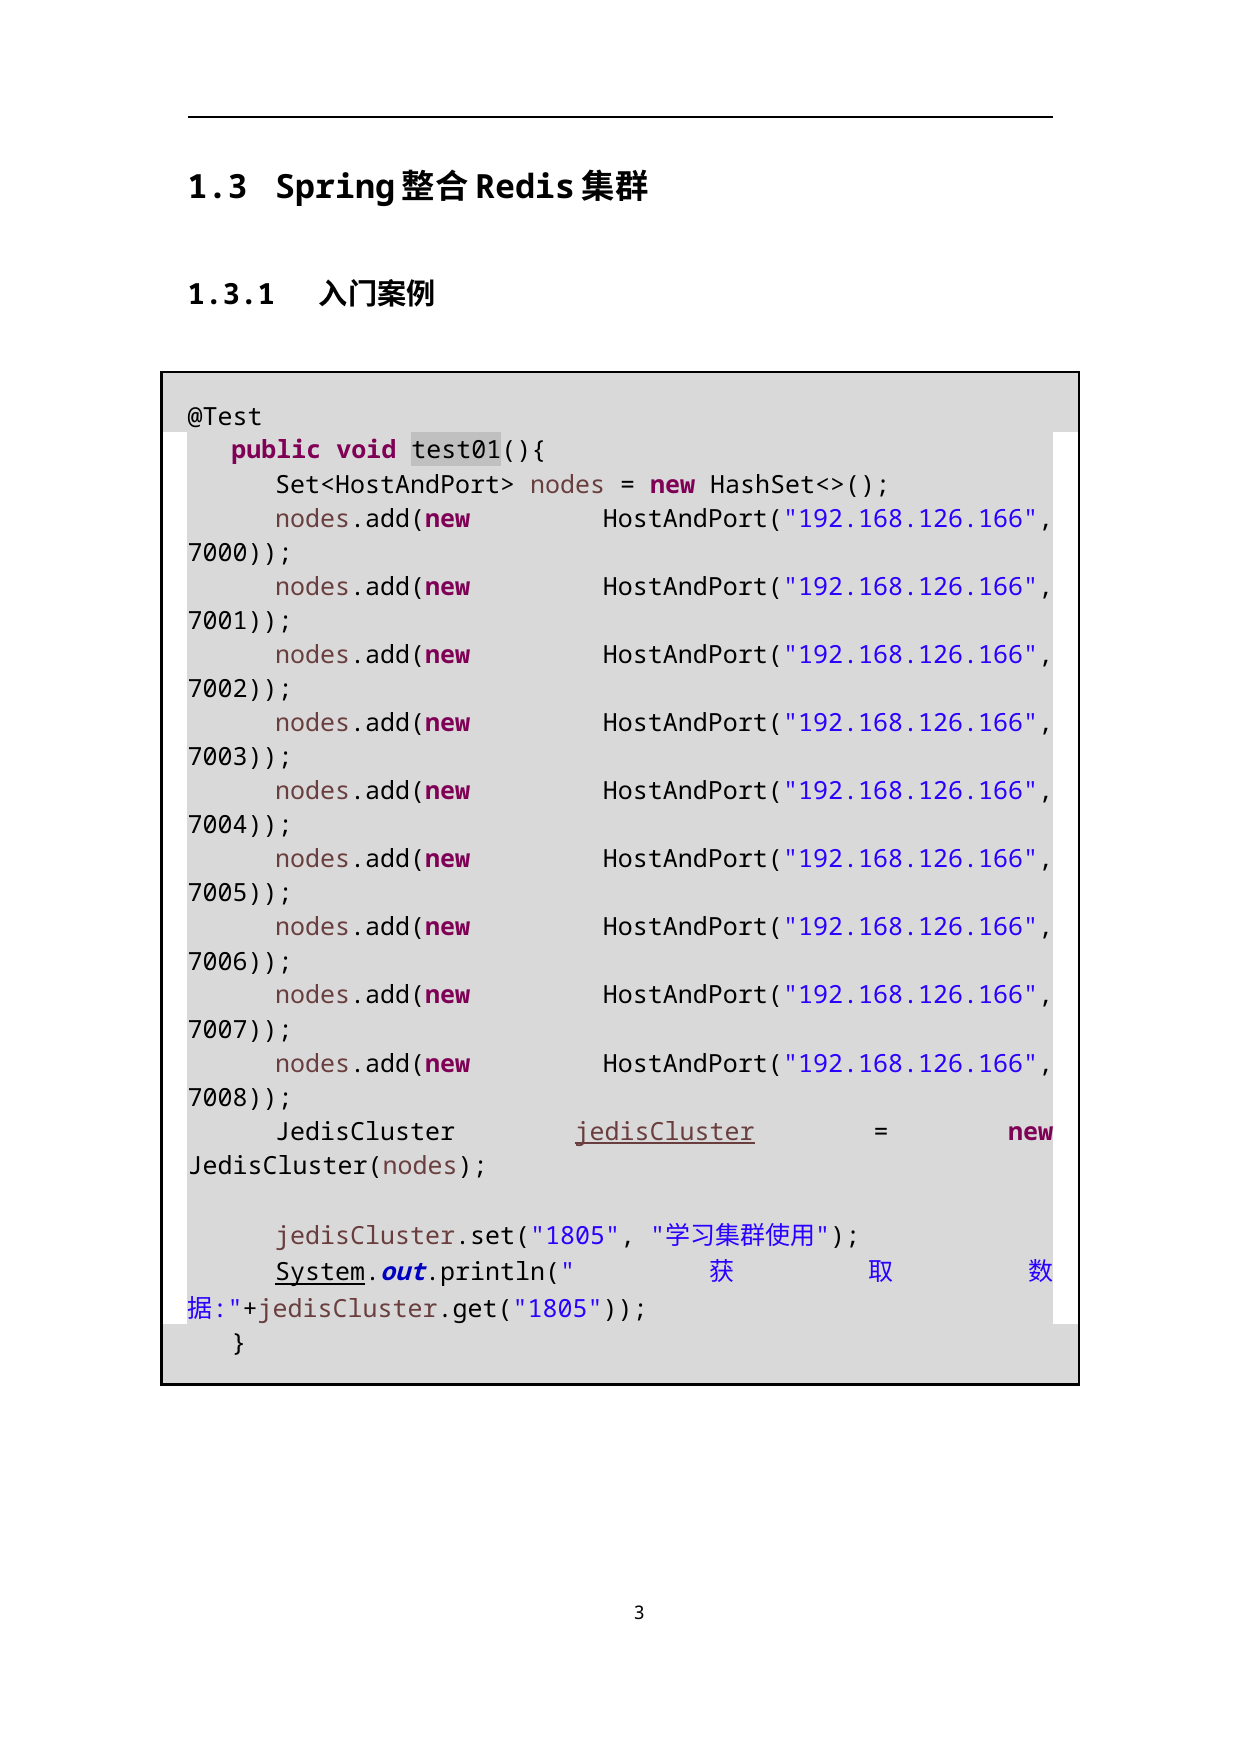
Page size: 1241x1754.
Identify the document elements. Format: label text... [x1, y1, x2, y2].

text nodes.add(new HostAndPort("192.168.126.166", 7000)); [187, 500, 1053, 568]
text } [163, 1297, 1078, 1383]
text System.out.println("获取数据:"+jedisCluster.get("1805")); [187, 1252, 1053, 1297]
text Set<HostAndPort> nodes = new HashSet<>(); [187, 466, 1053, 500]
text nodes.add(new HostAndPort("192.168.126.166", 7007)); [187, 977, 1053, 1045]
text @Test [163, 373, 1078, 432]
text nodes.add(new HostAndPort("192.168.126.166", 7004)); [187, 773, 1053, 841]
text public void test01(){ [187, 432, 411, 466]
text JedisCluster jedisCluster = new JedisCluster(nodes); [187, 1113, 1053, 1182]
text jedisCluster.set("1805", "学习集群使用"); [187, 1216, 1053, 1252]
text nodes.add(new HostAndPort("192.168.126.166", 7008)); [187, 1045, 1053, 1113]
text nodes.add(new HostAndPort("192.168.126.166", 7005)); [187, 841, 1053, 909]
text nodes.add(new HostAndPort("192.168.126.166", 7002)); [187, 637, 1053, 705]
text nodes.add(new HostAndPort("192.168.126.166", 7003)); [187, 705, 1053, 773]
subtitle Spring整合Redis集群 [187, 160, 1053, 208]
text nodes.add(new HostAndPort("192.168.126.166", 7006)); [187, 909, 1053, 977]
text nodes.add(new HostAndPort("192.168.126.166", 7001)); [187, 568, 1053, 637]
text public void test01(){ [501, 432, 1053, 466]
subtitle 入门案例 [187, 271, 1053, 313]
